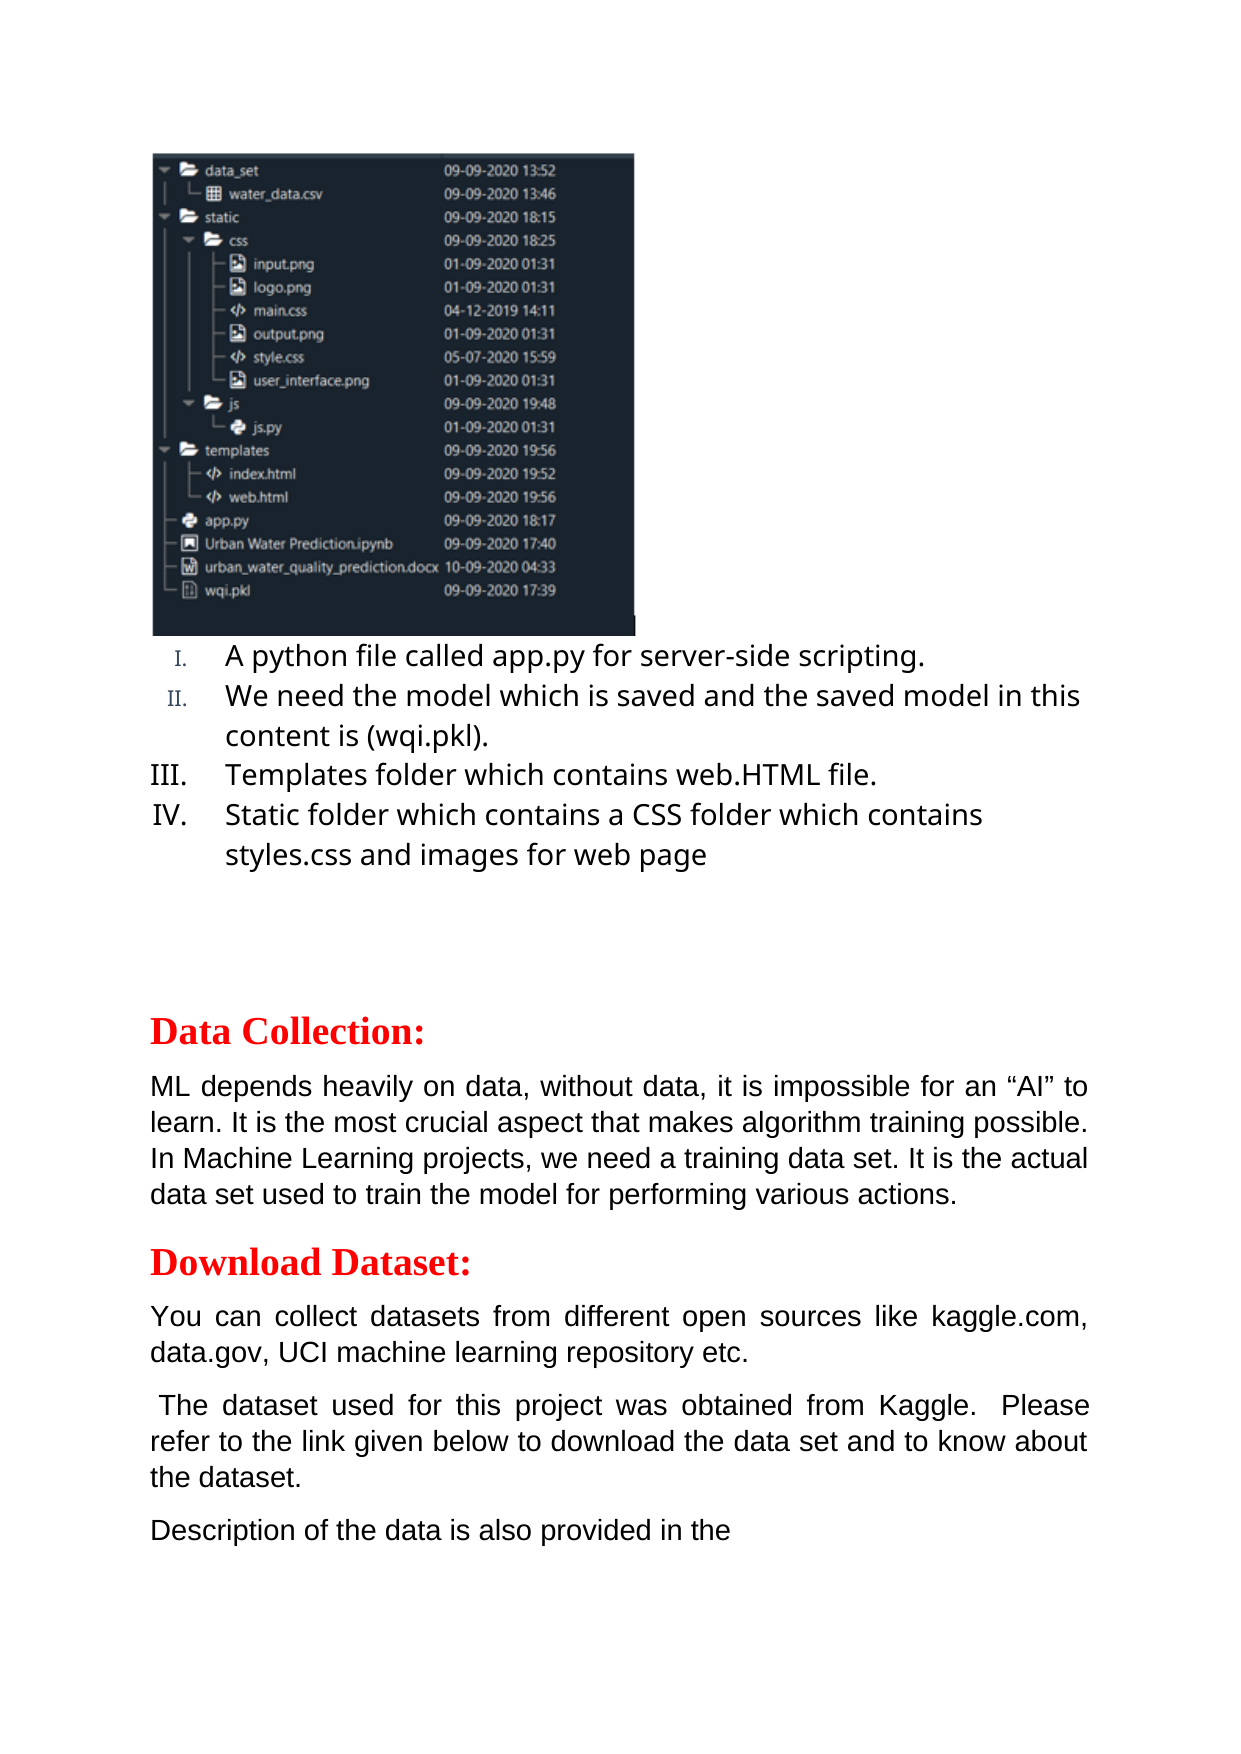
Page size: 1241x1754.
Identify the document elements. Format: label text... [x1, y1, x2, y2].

list A python file called app.py for server-side scripting. [187, 635, 1090, 675]
list We need the model which is saved and the saved model in this content is (wqi.pkl). [187, 675, 1090, 754]
picture [150, 150, 636, 636]
text You can collect datasets from different open sources like kaggle.com, data.gov, UCI machine learning repository etc. [150, 1299, 1090, 1369]
subtitle Download Dataset: [150, 1238, 1090, 1284]
text ML depends heavily on data, without data, it is impossible for an “AI” to learn. It is the most crucial aspect that makes algorithm training possible. In Machine Learning projects, we need a training data set. It is the actual data set used to train the model for performing various actions. [150, 1068, 1090, 1211]
text Description of the data is also provided in the [150, 1513, 1090, 1547]
subtitle Data Collection: [150, 993, 1090, 1053]
list Static folder which contains a CSS folder which contains styles.css and images for web page [187, 794, 1090, 873]
text The dataset used for this project was obtained from Kaggle. Please refer to the link given below to download the data set and to know about the dataset. [150, 1388, 1090, 1494]
list Templates folder which contains web.HTML file. [187, 754, 1090, 794]
